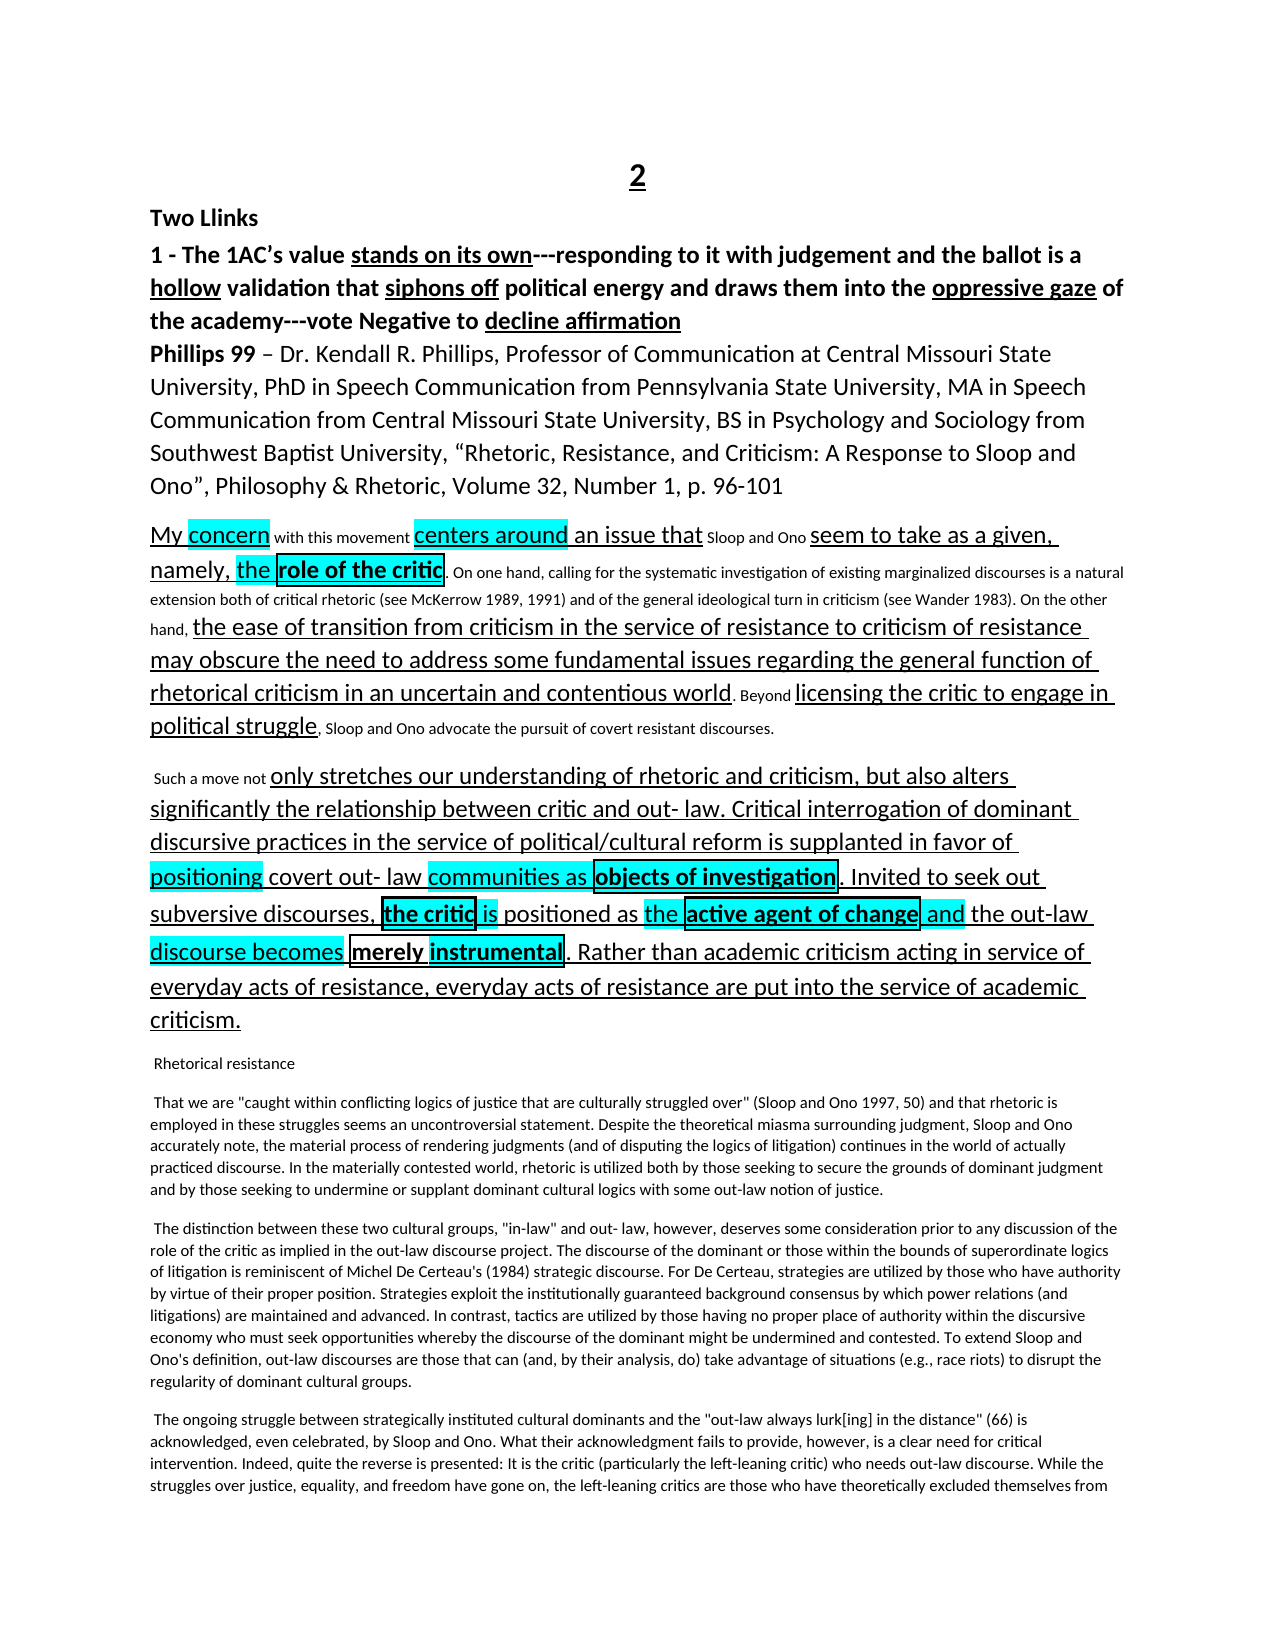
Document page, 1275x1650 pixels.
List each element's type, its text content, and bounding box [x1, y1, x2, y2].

text Such a move not only stretches our understanding of rhetoric and criticism, but also alters significantly the relationship between critic and out- law. Critical interrogation of dominant discursive practices in the service of political/cultural reform is supplanted in favor of positioning covert out- law communities as objects of investigation. Invited to seek out subversive discourses, the critic is positioned as the active agent of change and the out-law discourse becomes merely instrumental. Rather than academic criticism acting in service of everyday acts of resistance, everyday acts of resistance are put into the service of academic criticism. [150, 760, 1125, 1034]
subtitle 2 [150, 154, 1125, 195]
text The distinction between these two cultural groups, "in-law" and out- law, however, deserves some consideration prior to any discussion of the role of the critic as implied in the out-law discourse project. The discourse of the dominant or those within the bounds of superordinate logics of litigation is reminiscent of Michel De Certeau's (1984) strategic discourse. For De Certeau, strategies are utilized by those who have authority by virtue of their proper position. Strategies exploit the institutionally guaranteed background consensus by which power relations (and litigations) are maintained and advanced. In contrast, tactics are utilized by those having no proper place of authority within the discursive economy who must seek opportunities whereby the discourse of the dominant might be undermined and contested. To extend Sloop and Ono's definition, out-law discourses are those that can (and, by their analysis, do) take advantage of situations (e.g., race riots) to disrupt the regularity of dominant cultural groups. [150, 1218, 1125, 1391]
text My concern with this movement centers around an issue that Sloop and Ono seem to take as a given, namely, the role of the critic. On one hand, calling for the systematic investigation of existing marginalized discourses is a natural extension both of critical rhetoric (see McKerrow 1989, 1991) and of the general ideological turn in criticism (see Wander 1983). On the other hand, the ease of transition from criticism in the service of resistance to criticism of resistance may obscure the need to address some fundamental issues regarding the general function of rhetorical criticism in an uncertain and contentious world. Beyond licensing the critic to engage in political struggle, Sloop and Ono advocate the pursuit of covert resistant discourses. [150, 519, 1125, 741]
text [150, 1409, 1125, 1496]
subtitle Two Llinks [150, 202, 1125, 233]
text Rhetorical resistance [150, 1053, 1125, 1074]
text That we are "caught within conflicting logics of justice that are culturally struggled over" (Sloop and Ono 1997, 50) and that rhetoric is employed in these struggles seems an uncontroversial statement. Despite the theoretical miasma surrounding judgment, Sloop and Ono accurately note, the material process of rendering judgments (and of disputing the logics of litigation) continues in the world of actually practiced discourse. In the materially contested world, rhetoric is utilized both by those seeking to secure the grounds of dominant judgment and by those seeking to undermine or supplant dominant cultural logics with some out-law notion of justice. [150, 1092, 1125, 1200]
subtitle 1 - The 1AC’s value stands on its own---responding to it with judgement and the ballot is a hollow validation that siphons off political energy and draws them into the oppressive gaze of the academy---vote Negative to decline affirmation [150, 239, 1125, 336]
text Phillips 99 – Dr. Kendall R. Phillips, Professor of Communication at Central Missouri State University, PhD in Speech Communication from Pennsylvania State University, MA in Speech Communication from Central Missouri State University, BS in Psychology and Sociology from Southwest Baptist University, “Rhetoric, Resistance, and Criticism: A Response to Sloop and Ono”, Philosophy & Rhetoric, Volume 32, Number 1, p. 96-101 [150, 338, 1125, 500]
